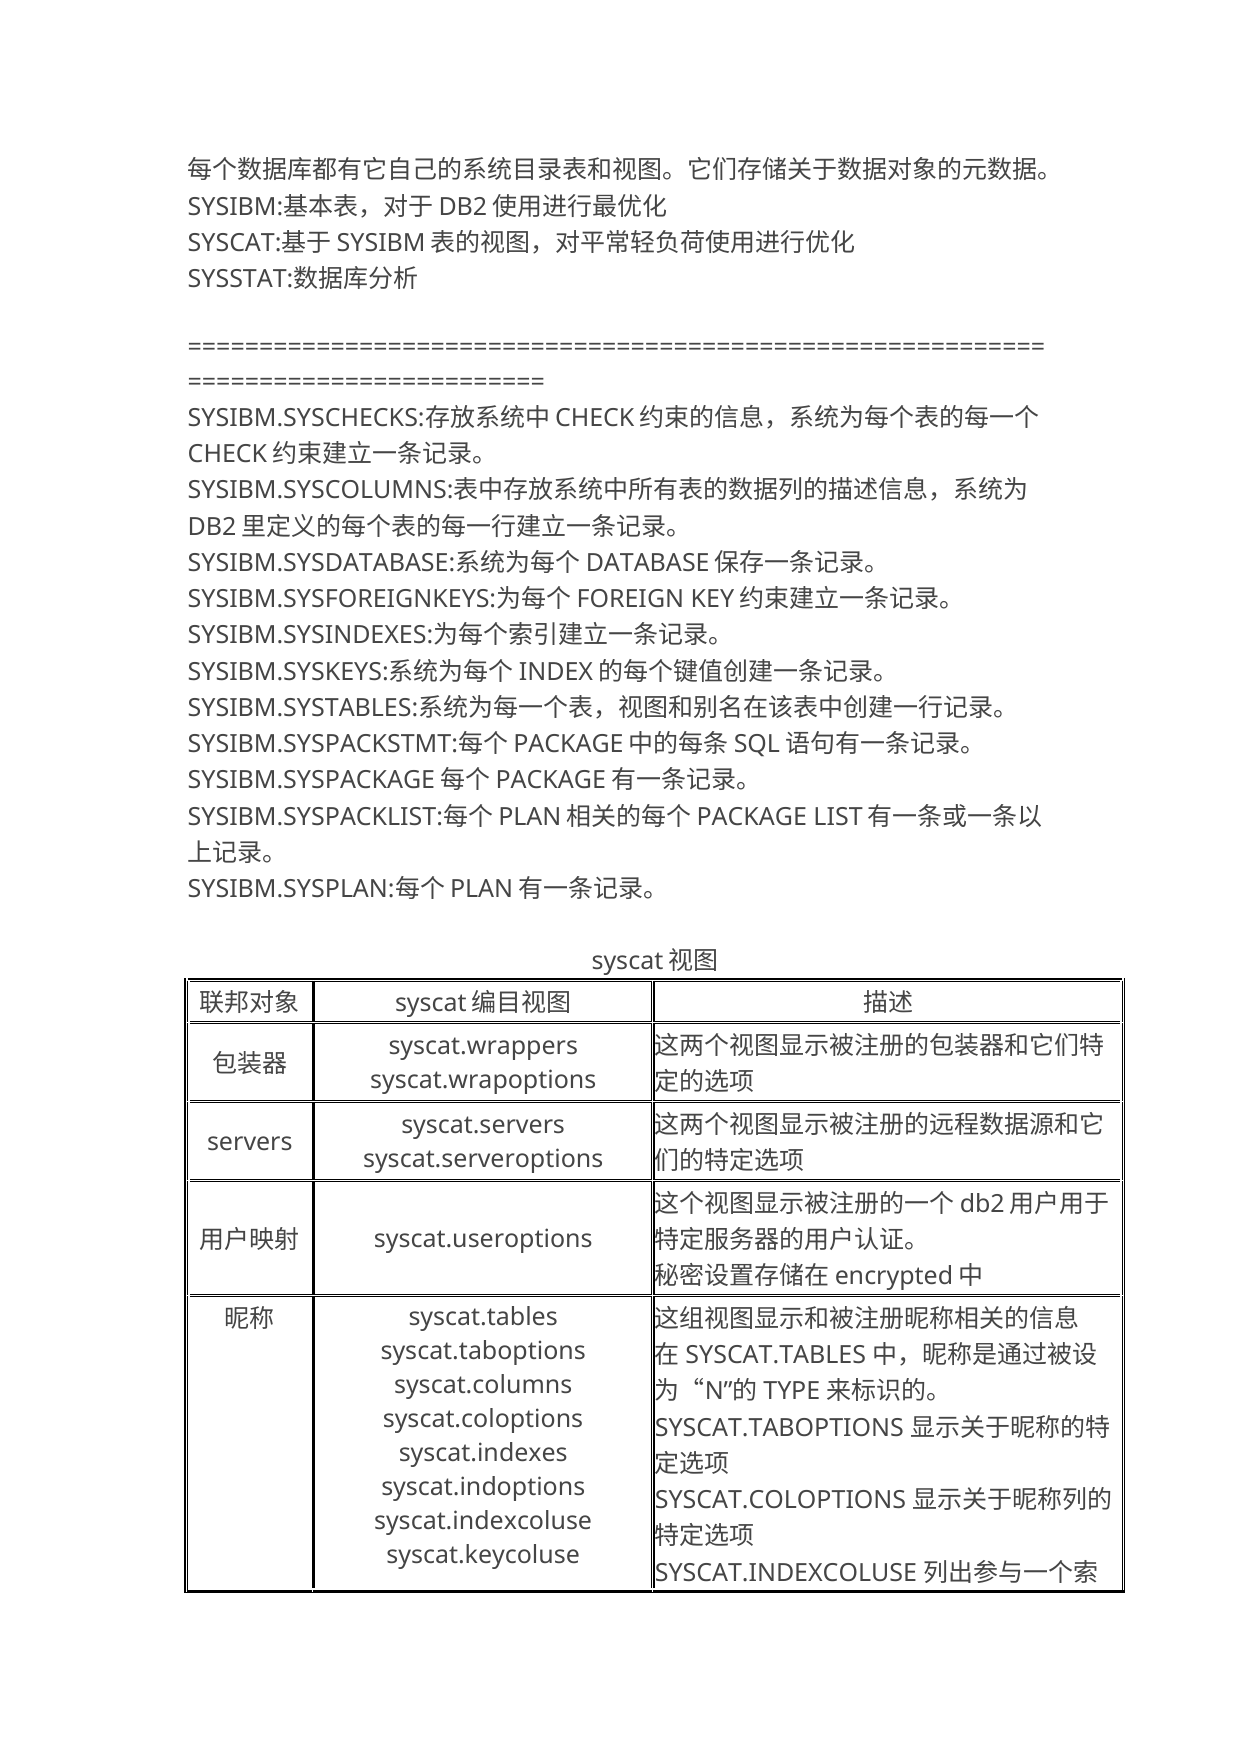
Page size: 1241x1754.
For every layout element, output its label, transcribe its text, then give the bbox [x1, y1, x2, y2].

table_cell syscat编目视图 [315, 982, 651, 1021]
text SYSIBM.SYSCHECKS:存放系统中CHECK约束的信息，系统为每个表的每一个CHECK约束建立一条记录。 [187, 397, 1053, 470]
text SYSIBM.SYSDATABASE:系统为每个DATABASE保存一条记录。 [187, 542, 1053, 578]
table_header syscat视图 [186, 939, 1123, 978]
text SYSCAT:基于SYSIBM表的视图，对平常轻负荷使用进行优化 [187, 222, 1053, 259]
text SYSIBM.SYSKEYS:系统为每个INDEX的每个键值创建一条记录。 [187, 651, 1053, 687]
text SYSIBM.SYSTABLES:系统为每一个表，视图和别名在该表中创建一行记录。 [187, 687, 1053, 723]
table_cell syscat.wrappers syscat.wrapoptions [315, 1024, 651, 1099]
text ===================================================================================== [187, 329, 1053, 397]
table_cell syscat.useroptions [315, 1182, 651, 1293]
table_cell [653, 1294, 1122, 1590]
text SYSIBM.SYSCOLUMNS:表中存放系统中所有表的数据列的描述信息，系统为DB2里定义的每个表的每一行建立一条记录。 [187, 470, 1053, 542]
table_cell syscat.servers syscat.serveroptions [315, 1103, 651, 1178]
text SYSIBM.SYSPLAN:每个PLAN有一条记录。 [187, 868, 1053, 905]
text SYSIBM.SYSPACKLIST:每个PLAN相关的每个PACKAGE LIST有一条或一条以上记录。 [187, 796, 1053, 868]
table_cell 这个视图显示被注册的一个db2用户用于特定服务器的用户认证。 秘密设置存储在encrypted中 [655, 1179, 1122, 1293]
table_cell servers [188, 1100, 312, 1178]
table_cell 用户映射 [188, 1179, 312, 1293]
table_cell 这两个视图显示被注册的包装器和它们特定的选项 [653, 1021, 1123, 1099]
text SYSIBM:基本表，对于DB2使用进行最优化 [187, 186, 1053, 222]
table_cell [313, 1294, 653, 1590]
table_cell 昵称 [188, 1294, 313, 1590]
text SYSIBM.SYSINDEXES:为每个索引建立一条记录。 [187, 615, 1053, 651]
table_cell 描述 [655, 978, 1123, 1021]
table_cell 联邦对象 [186, 978, 312, 1021]
text SYSIBM.SYSFOREIGNKEYS:为每个FOREIGN KEY约束建立一条记录。 [187, 578, 1053, 615]
text SYSSTAT:数据库分析 [187, 259, 1053, 295]
text SYSIBM.SYSPACKSTMT:每个PACKAGE中的每条SQL语句有一条记录。 [187, 723, 1053, 760]
table_cell 这两个视图显示被注册的远程数据源和它们的特定选项 [655, 1100, 1122, 1178]
text 每个数据库都有它自己的系统目录表和视图。它们存储关于数据对象的元数据。 [187, 150, 1053, 186]
table_cell 包装器 [186, 1021, 313, 1099]
text SYSIBM.SYSPACKAGE每个PACKAGE有一条记录。 [187, 760, 1053, 796]
